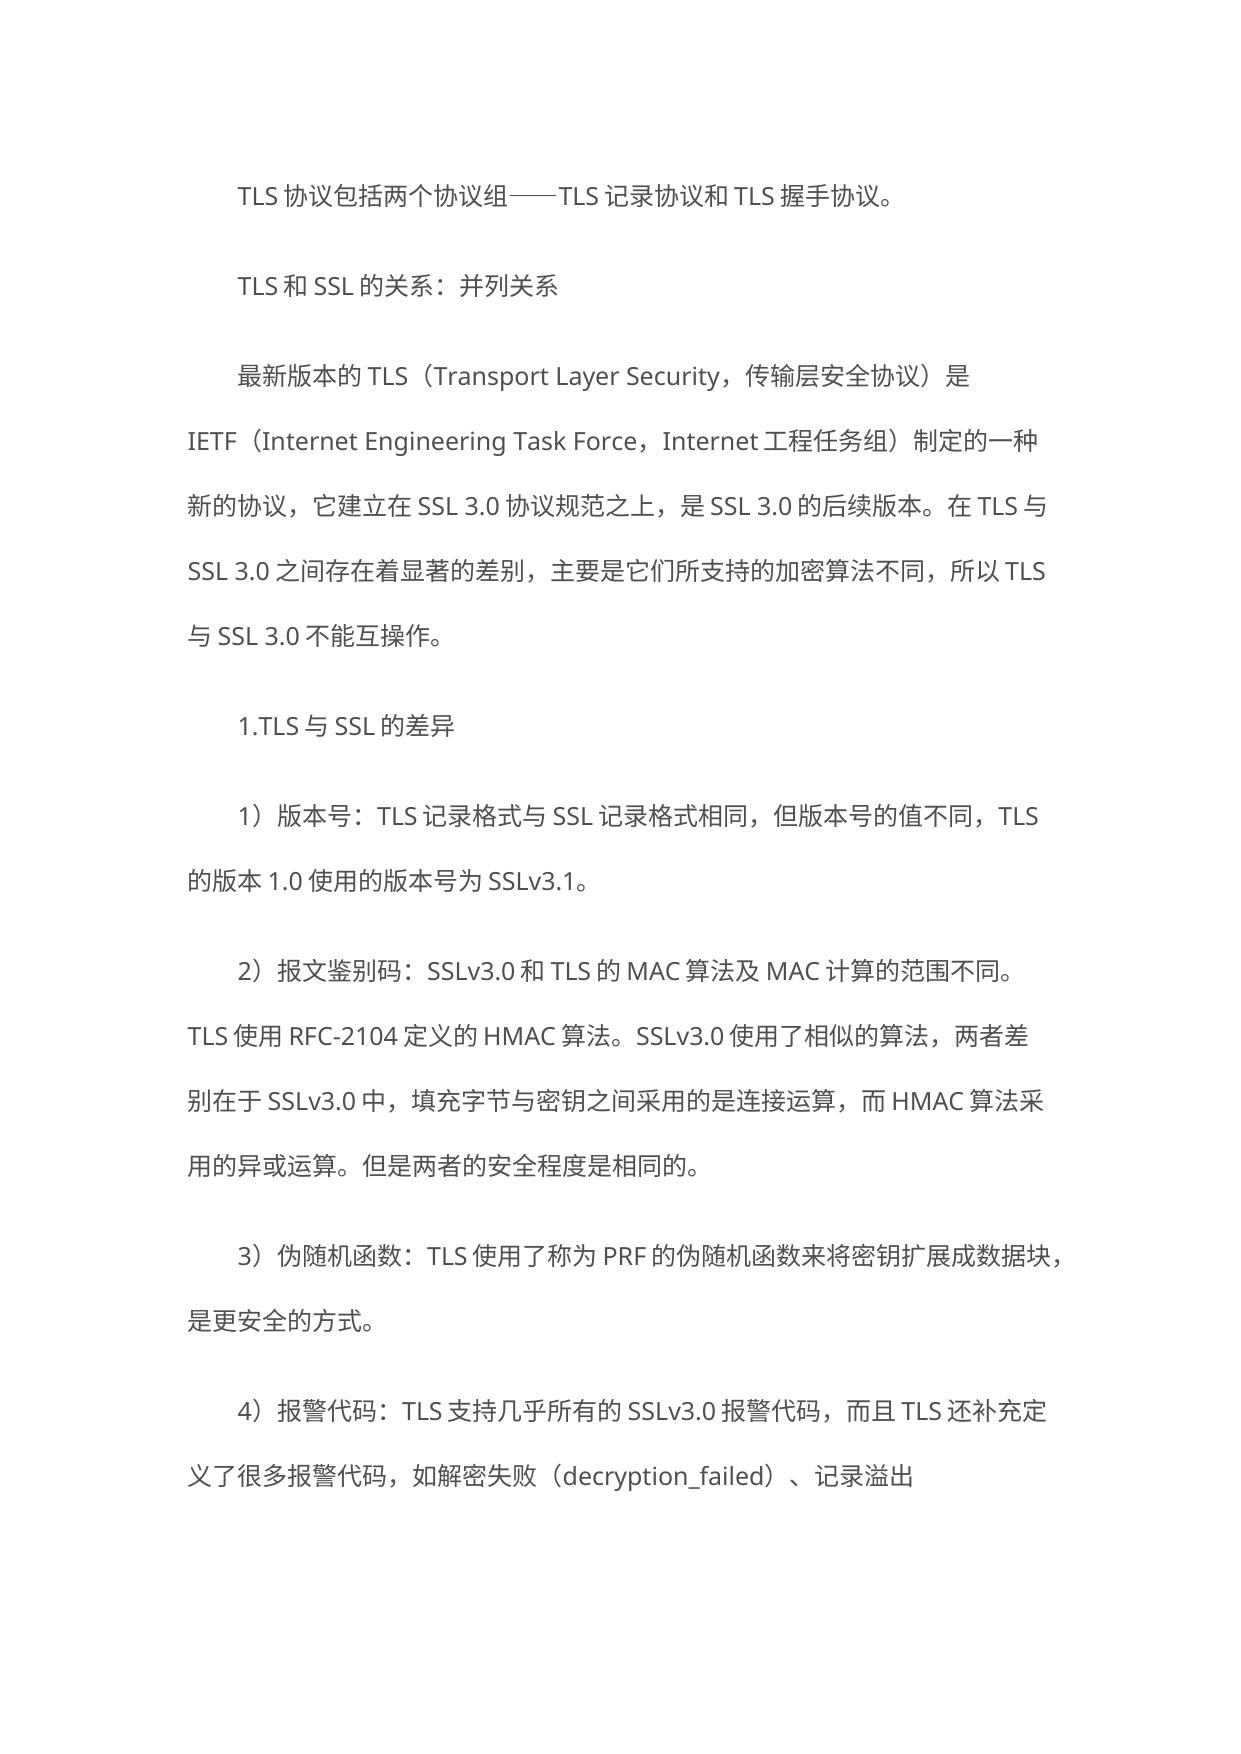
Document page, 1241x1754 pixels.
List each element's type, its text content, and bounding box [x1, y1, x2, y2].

text TLS和SSL的关系：并列关系 [187, 252, 1053, 317]
text 最新版本的TLS（Transport Layer Security，传输层安全协议）是IETF（Internet Engineering Task Force，Internet工程任务组）制定的一种新的协议，它建立在SSL 3.0协议规范之上，是SSL 3.0的后续版本。在TLS与SSL 3.0之间存在着显著的差别，主要是它们所支持的加密算法不同，所以TLS与SSL 3.0不能互操作。 [187, 342, 1053, 667]
text 1.TLS与SSL的差异 [187, 692, 1053, 757]
text 1）版本号：TLS记录格式与SSL记录格式相同，但版本号的值不同，TLS的版本1.0使用的版本号为SSLv3.1。 [187, 782, 1053, 912]
text TLS协议包括两个协议组——TLS记录协议和TLS握手协议。 [187, 162, 1053, 227]
text 2）报文鉴别码：SSLv3.0和TLS的MAC算法及MAC计算的范围不同。TLS使用RFC-2104定义的HMAC算法。SSLv3.0使用了相似的算法，两者差别在于SSLv3.0中，填充字节与密钥之间采用的是连接运算，而HMAC算法采用的异或运算。但是两者的安全程度是相同的。 [187, 937, 1053, 1197]
text 3）伪随机函数：TLS使用了称为PRF的伪随机函数来将密钥扩展成数据块，是更安全的方式。 [187, 1222, 1053, 1352]
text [187, 1377, 1053, 1507]
